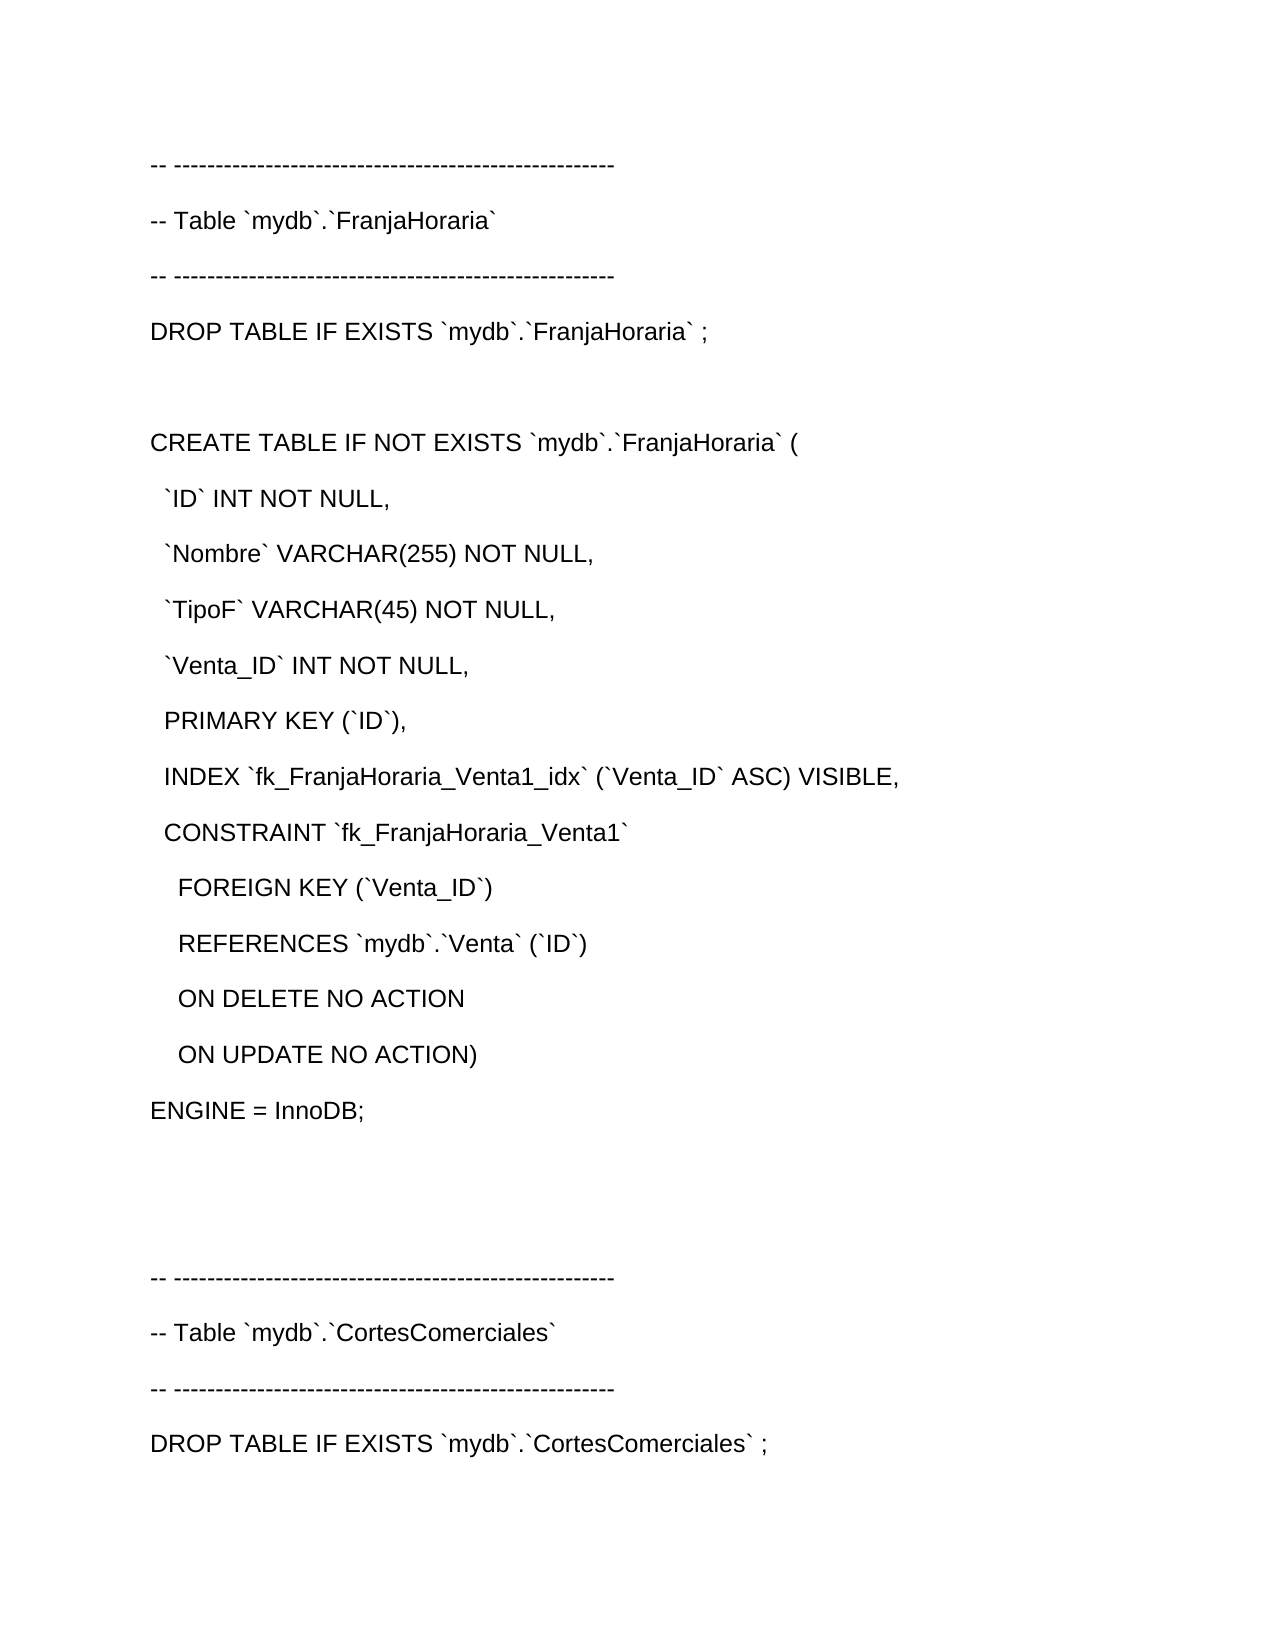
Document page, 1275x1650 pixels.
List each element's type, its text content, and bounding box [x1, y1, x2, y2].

text -- ----------------------------------------------------- [150, 1262, 1125, 1291]
text DROP TABLE IF EXISTS `mydb`.`CortesComerciales` ; [150, 1429, 1125, 1458]
text `Nombre` VARCHAR(255) NOT NULL, [150, 539, 1125, 568]
text CREATE TABLE IF NOT EXISTS `mydb`.`FranjaHoraria` ( [150, 428, 1125, 457]
text REFERENCES `mydb`.`Venta` (`ID`) [150, 929, 1125, 957]
text `TipoF` VARCHAR(45) NOT NULL, [150, 595, 1125, 624]
text DROP TABLE IF EXISTS `mydb`.`FranjaHoraria` ; [150, 317, 1125, 346]
text CONSTRAINT `fk_FranjaHoraria_Venta1` [150, 817, 1125, 846]
text INDEX `fk_FranjaHoraria_Venta1_idx` (`Venta_ID` ASC) VISIBLE, [150, 762, 1125, 791]
text FOREIGN KEY (`Venta_ID`) [150, 873, 1125, 902]
text `Venta_ID` INT NOT NULL, [150, 651, 1125, 679]
text -- ----------------------------------------------------- [150, 261, 1125, 290]
text ON UPDATE NO ACTION) [150, 1040, 1125, 1069]
text -- Table `mydb`.`FranjaHoraria` [150, 206, 1125, 234]
text -- ----------------------------------------------------- [150, 150, 1125, 179]
text ENGINE = InnoDB; [150, 1096, 1125, 1124]
text `ID` INT NOT NULL, [150, 484, 1125, 512]
text -- Table `mydb`.`CortesComerciales` [150, 1318, 1125, 1347]
text PRIMARY KEY (`ID`), [150, 706, 1125, 735]
text ON DELETE NO ACTION [150, 984, 1125, 1013]
text -- ----------------------------------------------------- [150, 1374, 1125, 1402]
